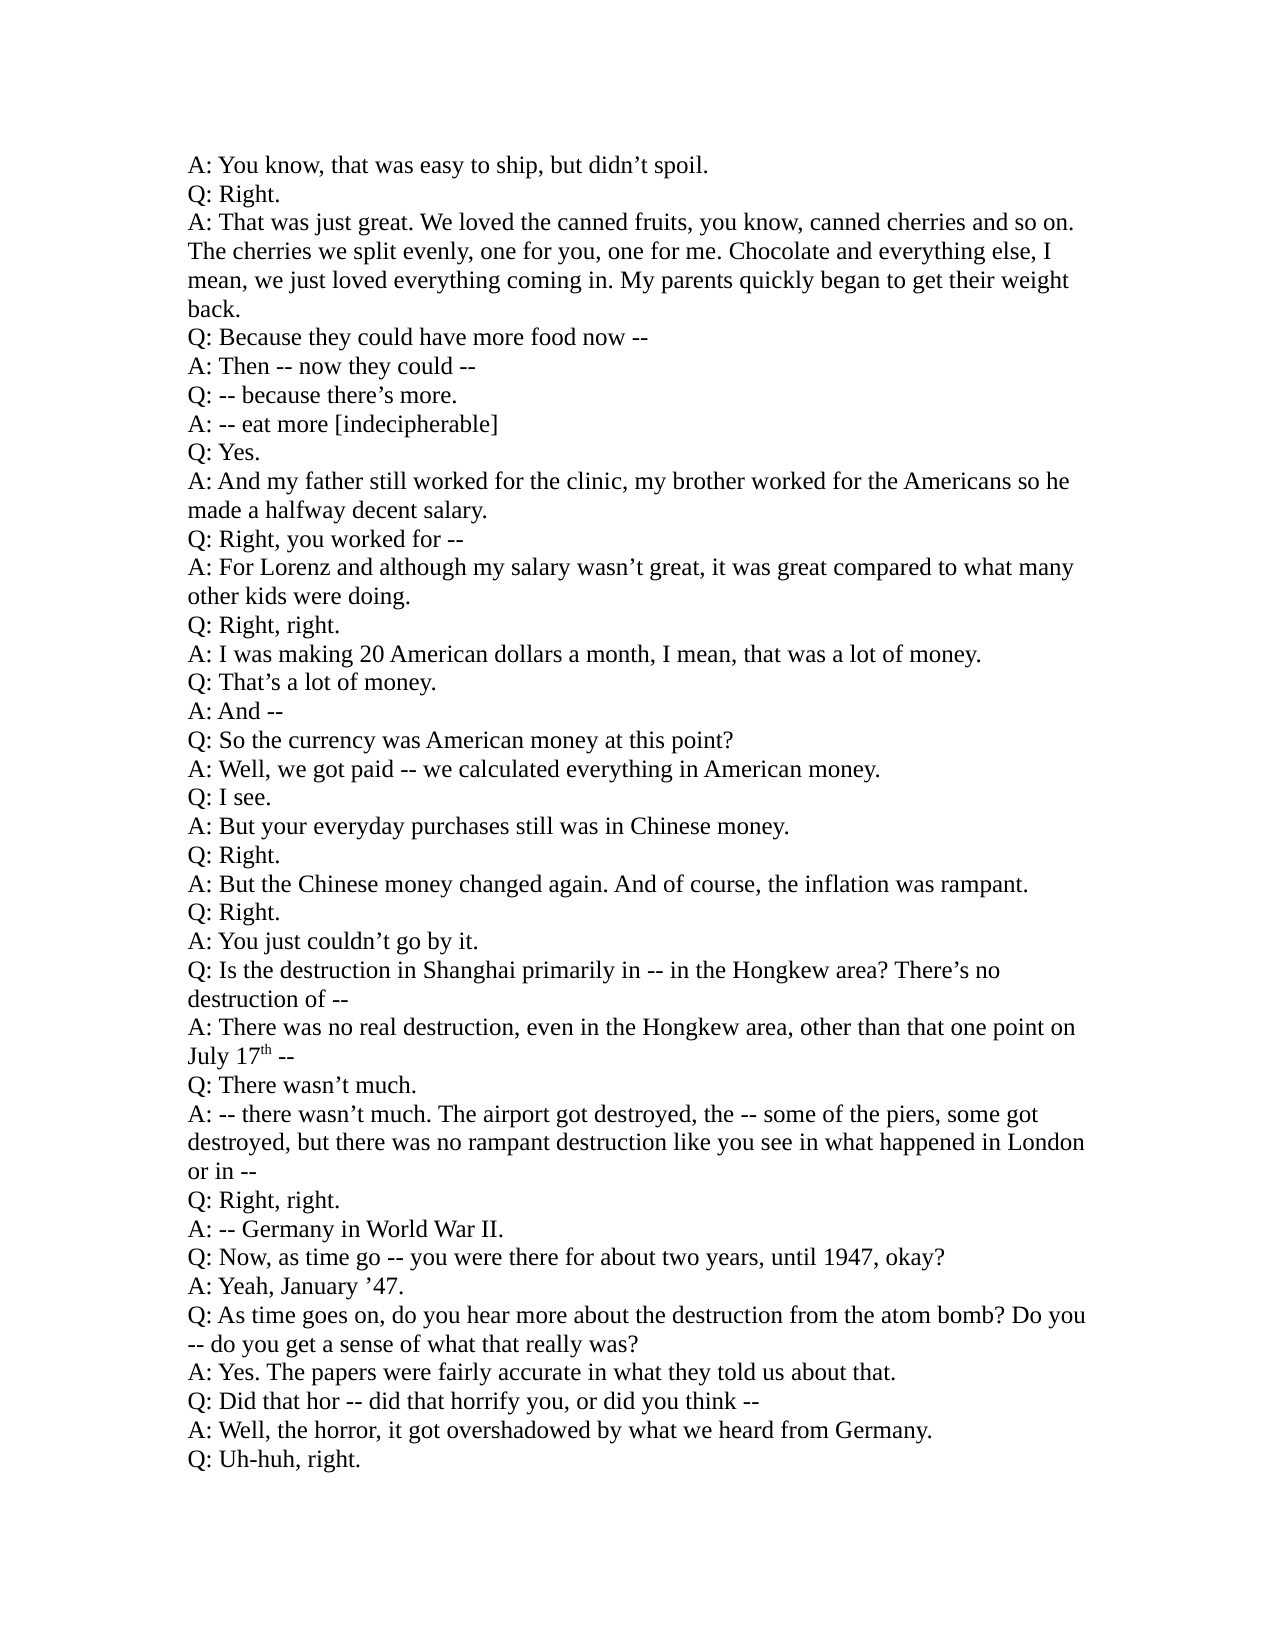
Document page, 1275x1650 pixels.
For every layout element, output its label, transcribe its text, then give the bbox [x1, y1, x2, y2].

text A: For Lorenz and although my salary wasn’t great, it was great compared to what many other kids were doing. [187, 610, 1087, 667]
text Q: Right, you worked for -- [187, 581, 1087, 610]
text A: You know, that was easy to ship, but didn’t spoil. [187, 207, 1087, 236]
text Q: Right. [187, 955, 1087, 984]
text Q: Because they could have more food now -- [187, 380, 1087, 409]
text Q: Yes. [187, 495, 1087, 524]
text A: But your everyday purchases still was in Chinese money. [187, 869, 1087, 897]
text A: There was no real destruction, even in the Hongkew area, other than that one point on July 17th -- [187, 1070, 1087, 1127]
text Q: Really? [187, 179, 1087, 207]
text Q: Right. [187, 897, 1087, 926]
text Q: There wasn’t much. [187, 1127, 1087, 1156]
text Q: Right. [187, 236, 1087, 265]
text A: Then -- now they could -- [187, 409, 1087, 437]
text Q: Right, right. [187, 1242, 1087, 1271]
text A: -- eat more [indecipherable] [187, 466, 1087, 495]
text A: -- Germany in World War ІІ. [187, 1271, 1087, 1300]
text A: -- there wasn’t much. The airport got destroyed, the -- some of the piers, some got destroyed, but there was no rampant destruction like you see in what happened in London or in -- [187, 1156, 1087, 1242]
text A: And my father still worked for the clinic, my brother worked for the Americans so he made a halfway decent salary. [187, 524, 1087, 581]
text A: But we loved the hard salami. [187, 150, 1087, 179]
text Q: -- because there’s more. [187, 437, 1087, 466]
text A: And -- [187, 754, 1087, 782]
text Q: That’s a lot of money. [187, 725, 1087, 754]
text A: Yes. The papers were fairly accurate in what they told us about that. [187, 1415, 1087, 1444]
text Q: Right, right. [187, 667, 1087, 696]
text Q: Is the destruction in Shanghai primarily in -- in the Hongkew area? There’s no destruction of -- [187, 1012, 1087, 1070]
text A: But the Chinese money changed again. And of course, the inflation was rampant. [187, 926, 1087, 955]
text Q: As time goes on, do you hear more about the destruction from the atom bomb? Do you -- do you get a sense of what that really was? [187, 1357, 1087, 1415]
text A: Well, we got paid -- we calculated everything in American money. [187, 811, 1087, 840]
text Q: So the currency was American money at this point? [187, 782, 1087, 811]
text Q: I see. [187, 840, 1087, 869]
text A: Yeah, January ’47. [187, 1329, 1087, 1357]
text A: You just couldn’t go by it. [187, 984, 1087, 1012]
text Q: Now, as time go -- you were there for about two years, until 1947, okay? [187, 1300, 1087, 1329]
text A: I was making 20 American dollars a month, I mean, that was a lot of money. [187, 696, 1087, 725]
text Q: Did that hor -- did that horrify you, or did you think -- [187, 1444, 1087, 1472]
text A: That was just great. We loved the canned fruits, you know, canned cherries and so on. The cherries we split evenly, one for you, one for me. Chocolate and everything else, I mean, we just loved everything coming in. My parents quickly began to get their weight back. [187, 265, 1087, 380]
